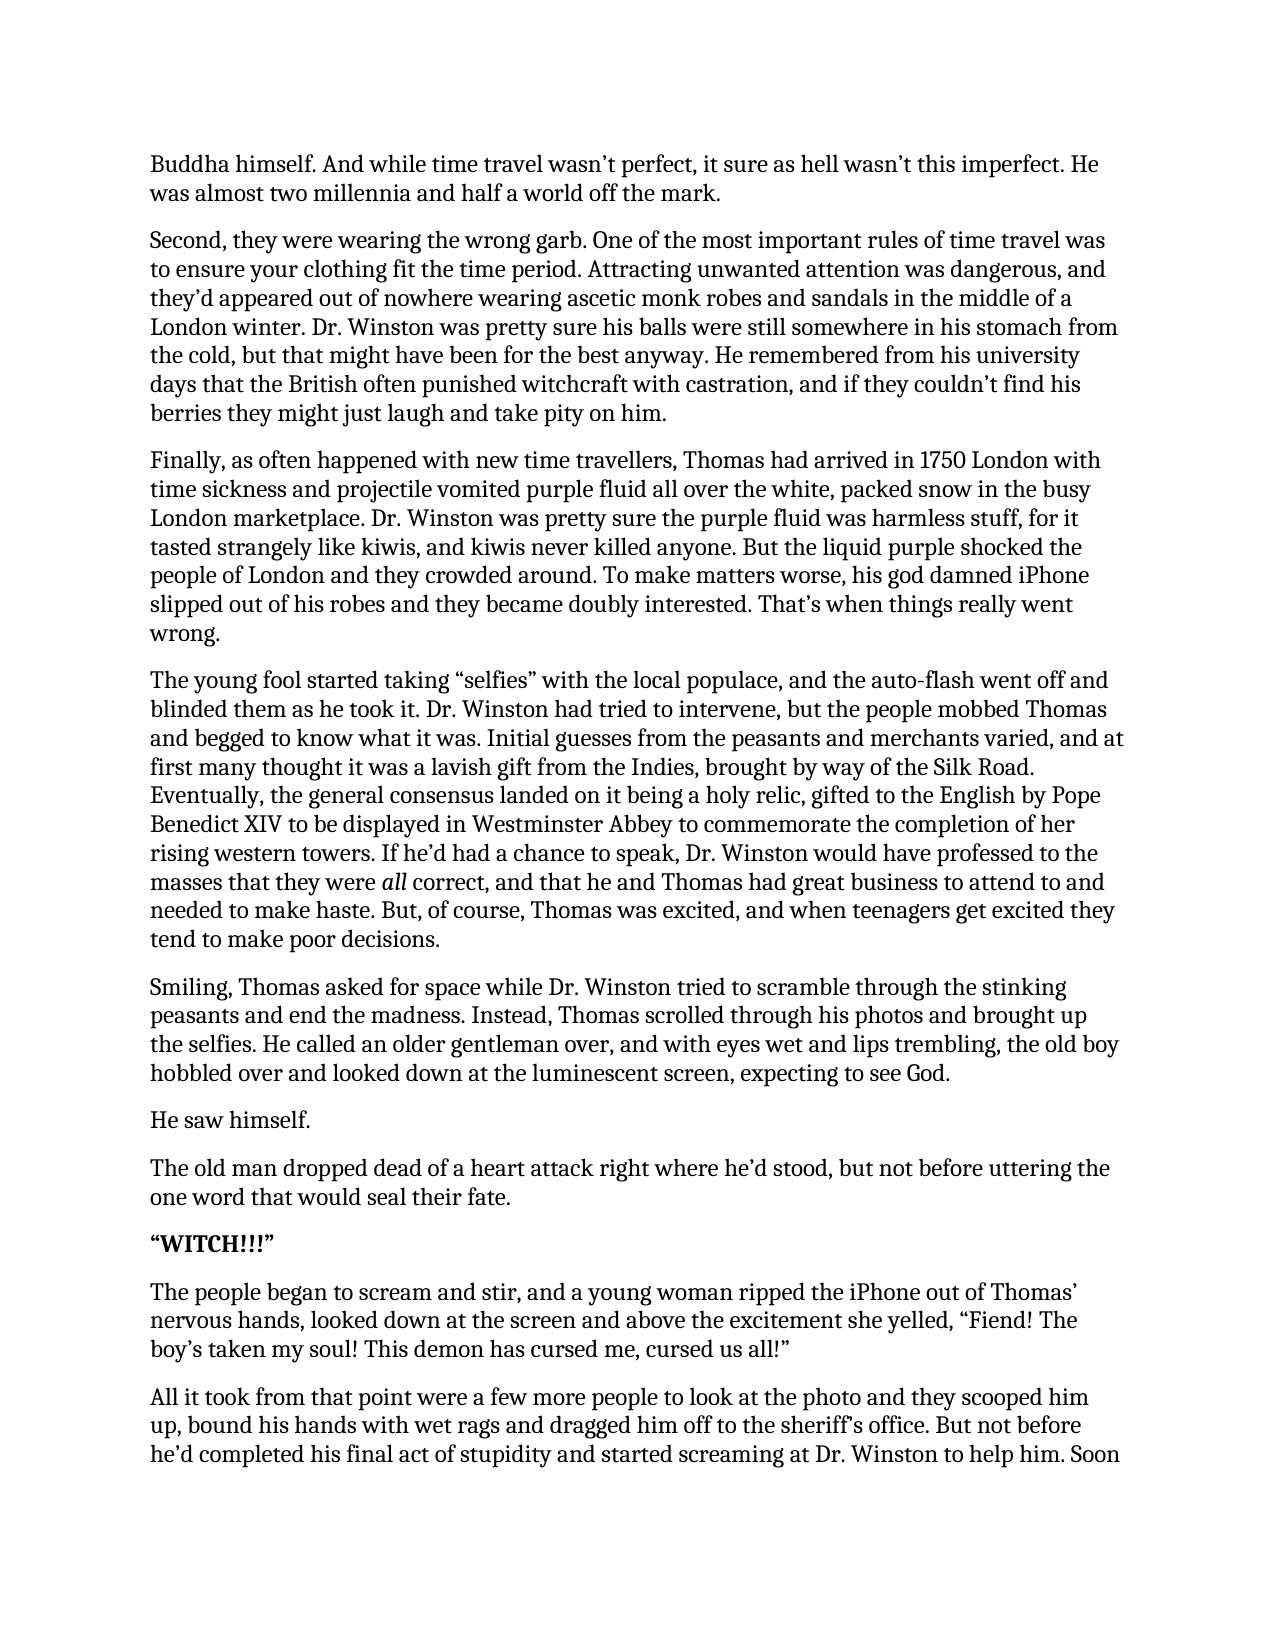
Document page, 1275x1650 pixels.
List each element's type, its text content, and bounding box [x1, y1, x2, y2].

text The old man dropped dead of a heart attack right where he’d stood, but not before uttering the one word that would seal their fate. [150, 1154, 1125, 1211]
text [150, 150, 1125, 207]
text Smiling, Thomas asked for space while Dr. Winston tried to scramble through the stinking peasants and end the madness. Instead, Thomas scrolled through his photos and brought up the selfies. He called an older gentleman over, and with eyes wet and lips trembling, the old boy hobbled over and looked down at the luminescent screen, expecting to see God. [150, 972, 1125, 1087]
text The young fool started taking “selfies” with the local populace, and the auto-flash went off and blinded them as he took it. Dr. Winston had tried to intervene, but the people mobbed Thomas and begged to know what it was. Initial guesses from the peasants and merchants varied, and at first many thought it was a lavish gift from the Indies, brought by way of the Silk Road. Eventually, the general consensus landed on it being a holy relic, gifted to the English by Pope Benedict XIV to be displayed in Westminster Abbey to commemorate the completion of her rising western towers. If he’d had a chance to speak, Dr. Winston would have professed to the masses that they were all correct, and that he and Thomas had great business to attend to and needed to make haste. But, of course, Thomas was excited, and when teenagers get excited they tend to make poor decisions. [150, 666, 1125, 954]
text Second, they were wearing the wrong garb. One of the most important rules of time travel was to ensure your clothing fit the time period. Attracting unwanted attention was dangerous, and they’d appeared out of nowhere wearing ascetic monk robes and sandals in the middle of a London winter. Dr. Winston was pretty sure his balls were still somewhere in his stomach from the cold, but that might have been for the best anyway. He remembered from his university days that the British often punished witchcraft with castration, and if they couldn’t find his berries they might just laugh and take pity on him. [150, 226, 1125, 427]
text Finally, as often happened with new time travellers, Thomas had arrived in 1750 London with time sickness and projectile vomited purple fluid all over the white, packed snow in the busy London marketplace. Dr. Winston was pretty sure the purple fluid was harmless stuff, for it tasted strangely like kiwis, and kiwis never killed anyone. But the liquid purple shocked the people of London and they crowded around. To make matters worse, his god damned iPhone slipped out of his robes and they became doubly interested. That’s when things really went wrong. [150, 446, 1125, 647]
text The people began to scream and stir, and a young woman ripped the iPhone out of Thomas’ nervous hands, looked down at the screen and above the excitement she yelled, “Fiend! The boy’s taken my soul! This demon has cursed me, cursed us all!” [150, 1277, 1125, 1364]
text He saw himself. [150, 1106, 1125, 1135]
text “WITCH!!!” [150, 1230, 1125, 1259]
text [150, 1382, 1125, 1469]
